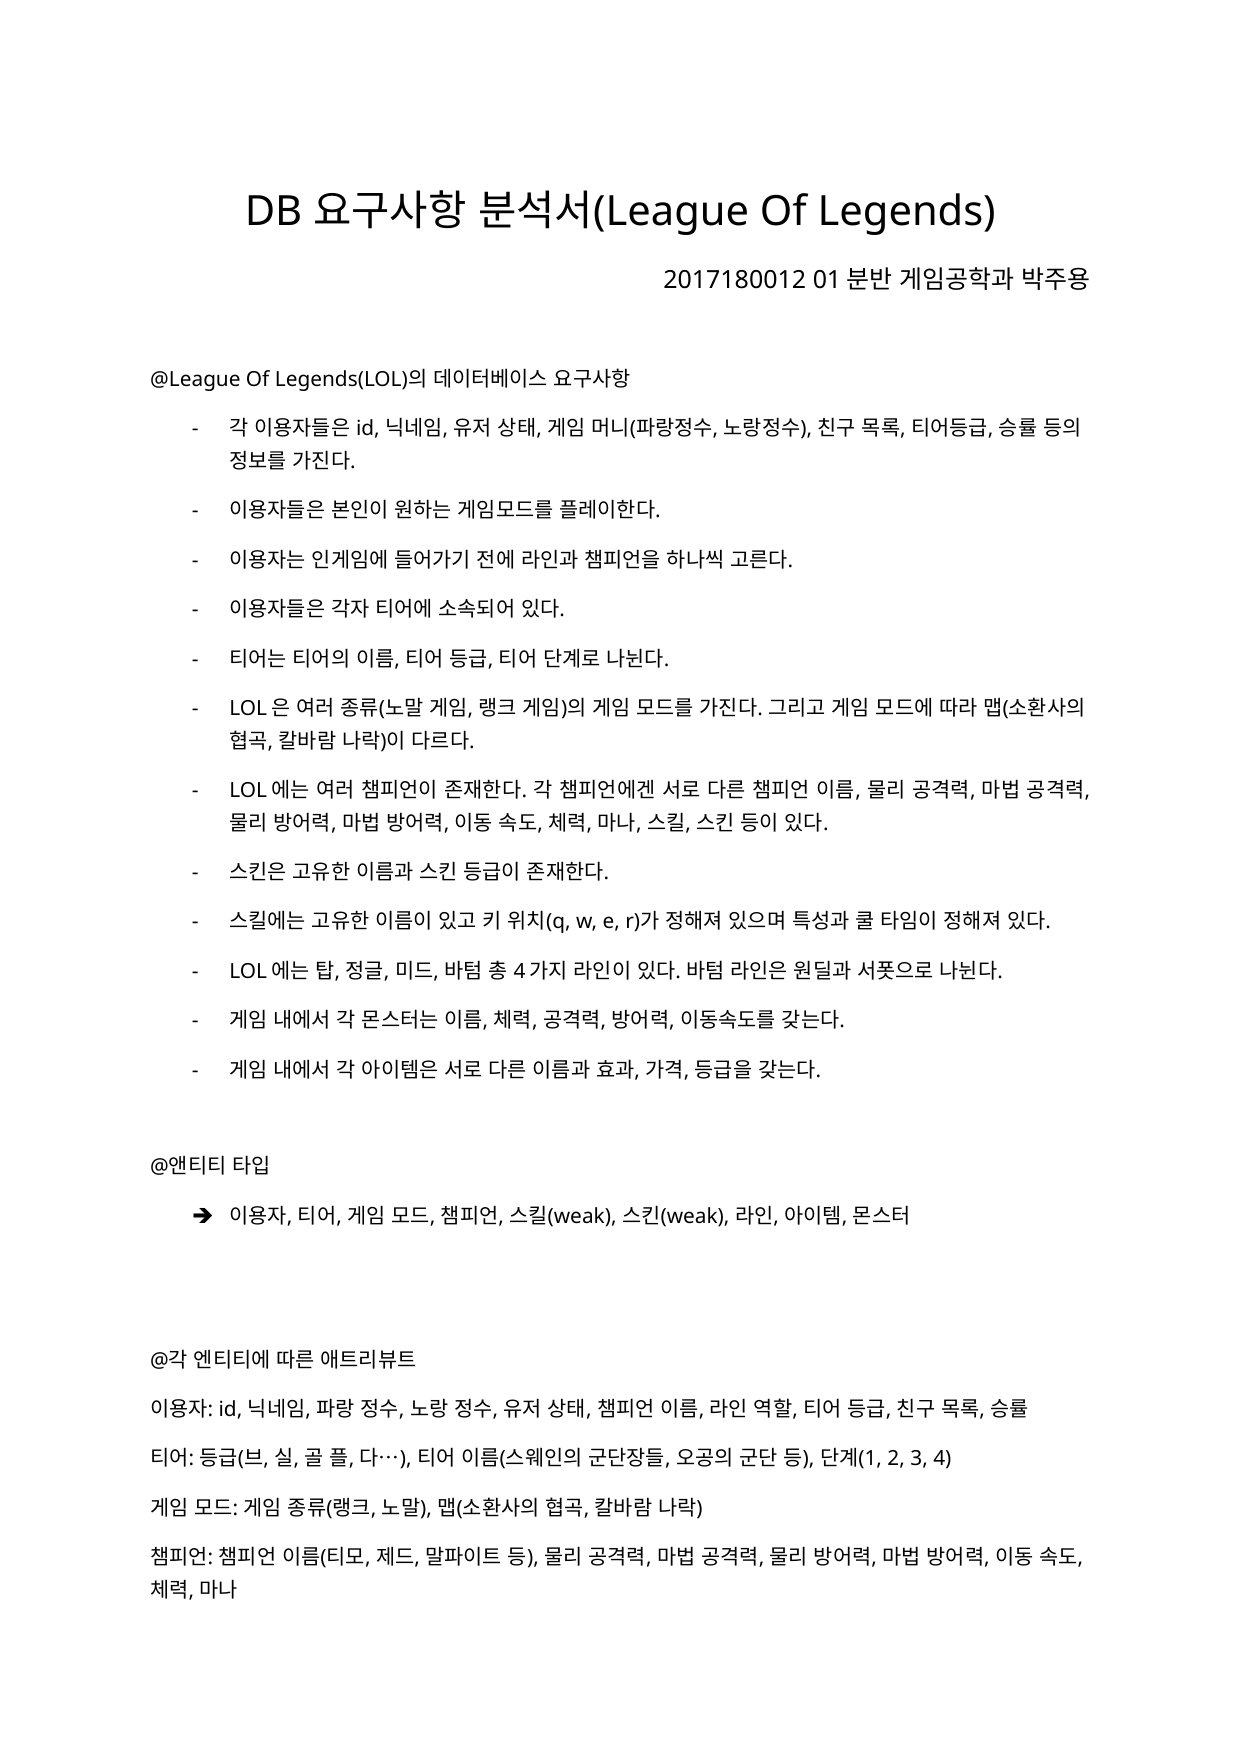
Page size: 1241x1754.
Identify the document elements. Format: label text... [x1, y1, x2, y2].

list 티어는 티어의 이름, 티어 등급, 티어 단계로 나뉜다. [192, 642, 1090, 672]
text @각 엔티티에 따른 애트리뷰트 [150, 1343, 1090, 1373]
text 이용자: id, 닉네임, 파랑 정수, 노랑 정수, 유저 상태, 챔피언 이름, 라인 역할, 티어 등급, 친구 목록, 승률 [150, 1392, 1090, 1422]
text 챔피언: 챔피언 이름(티모, 제드, 말파이트 등), 물리 공격력, 마법 공격력, 물리 방어력, 마법 방어력, 이동 속도, 체력, 마나 [150, 1540, 1090, 1603]
list 게임 내에서 각 아이템은 서로 다른 이름과 효과, 가격, 등급을 갖는다. [192, 1053, 1090, 1083]
text 게임 모드: 게임 종류(랭크, 노말), 맵(소환사의 협곡, 칼바람 나락) [150, 1491, 1090, 1521]
list 이용자들은 본인이 원하는 게임모드를 플레이한다. [192, 494, 1090, 524]
list 게임 내에서 각 몬스터는 이름, 체력, 공격력, 방어력, 이동속도를 갖는다. [192, 1003, 1090, 1034]
list LOL에는 탑, 정글, 미드, 바텀 총 4가지 라인이 있다. 바텀 라인은 원딜과 서폿으로 나뉜다. [192, 954, 1090, 984]
list 스킨은 고유한 이름과 스킨 등급이 존재한다. [192, 855, 1090, 886]
text 2017180012 01분반 게임공학과 박주용 [150, 259, 1090, 295]
list 스킬에는 고유한 이름이 있고 키 위치(q, w, e, r)가 정해져 있으며 특성과 쿨 타임이 정해져 있다. [192, 905, 1090, 935]
text 티어: 등급(브, 실, 골 플, 다…), 티어 이름(스웨인의 군단장들, 오공의 군단 등), 단계(1, 2, 3, 4) [150, 1442, 1090, 1472]
text @League Of Legends(LOL)의 데이터베이스 요구사항 [150, 362, 1090, 392]
list 이용자들은 각자 티어에 소속되어 있다. [192, 592, 1090, 623]
list 각 이용자들은 id, 닉네임, 유저 상태, 게임 머니(파랑정수, 노랑정수), 친구 목록, 티어등급, 승률 등의 정보를 가진다. [192, 412, 1090, 474]
list 이용자, 티어, 게임 모드, 챔피언, 스킬(weak), 스킨(weak), 라인, 아이템, 몬스터 [192, 1199, 1090, 1229]
list 이용자는 인게임에 들어가기 전에 라인과 챔피언을 하나씩 고른다. [192, 543, 1090, 573]
list LOL은 여러 종류(노말 게임, 랭크 게임)의 게임 모드를 가진다. 그리고 게임 모드에 따라 맵(소환사의 협곡, 칼바람 나락)이 다르다. [192, 691, 1090, 754]
text @앤티티 타입 [150, 1149, 1090, 1180]
text DB 요구사항 분석서(League Of Legends) [150, 177, 1090, 238]
list LOL에는 여러 챔피언이 존재한다. 각 챔피언에겐 서로 다른 챔피언 이름, 물리 공격력, 마법 공격력, 물리 방어력, 마법 방어력, 이동 속도, 체력, 마나, 스킬, 스킨 등이 있다. [192, 773, 1090, 836]
